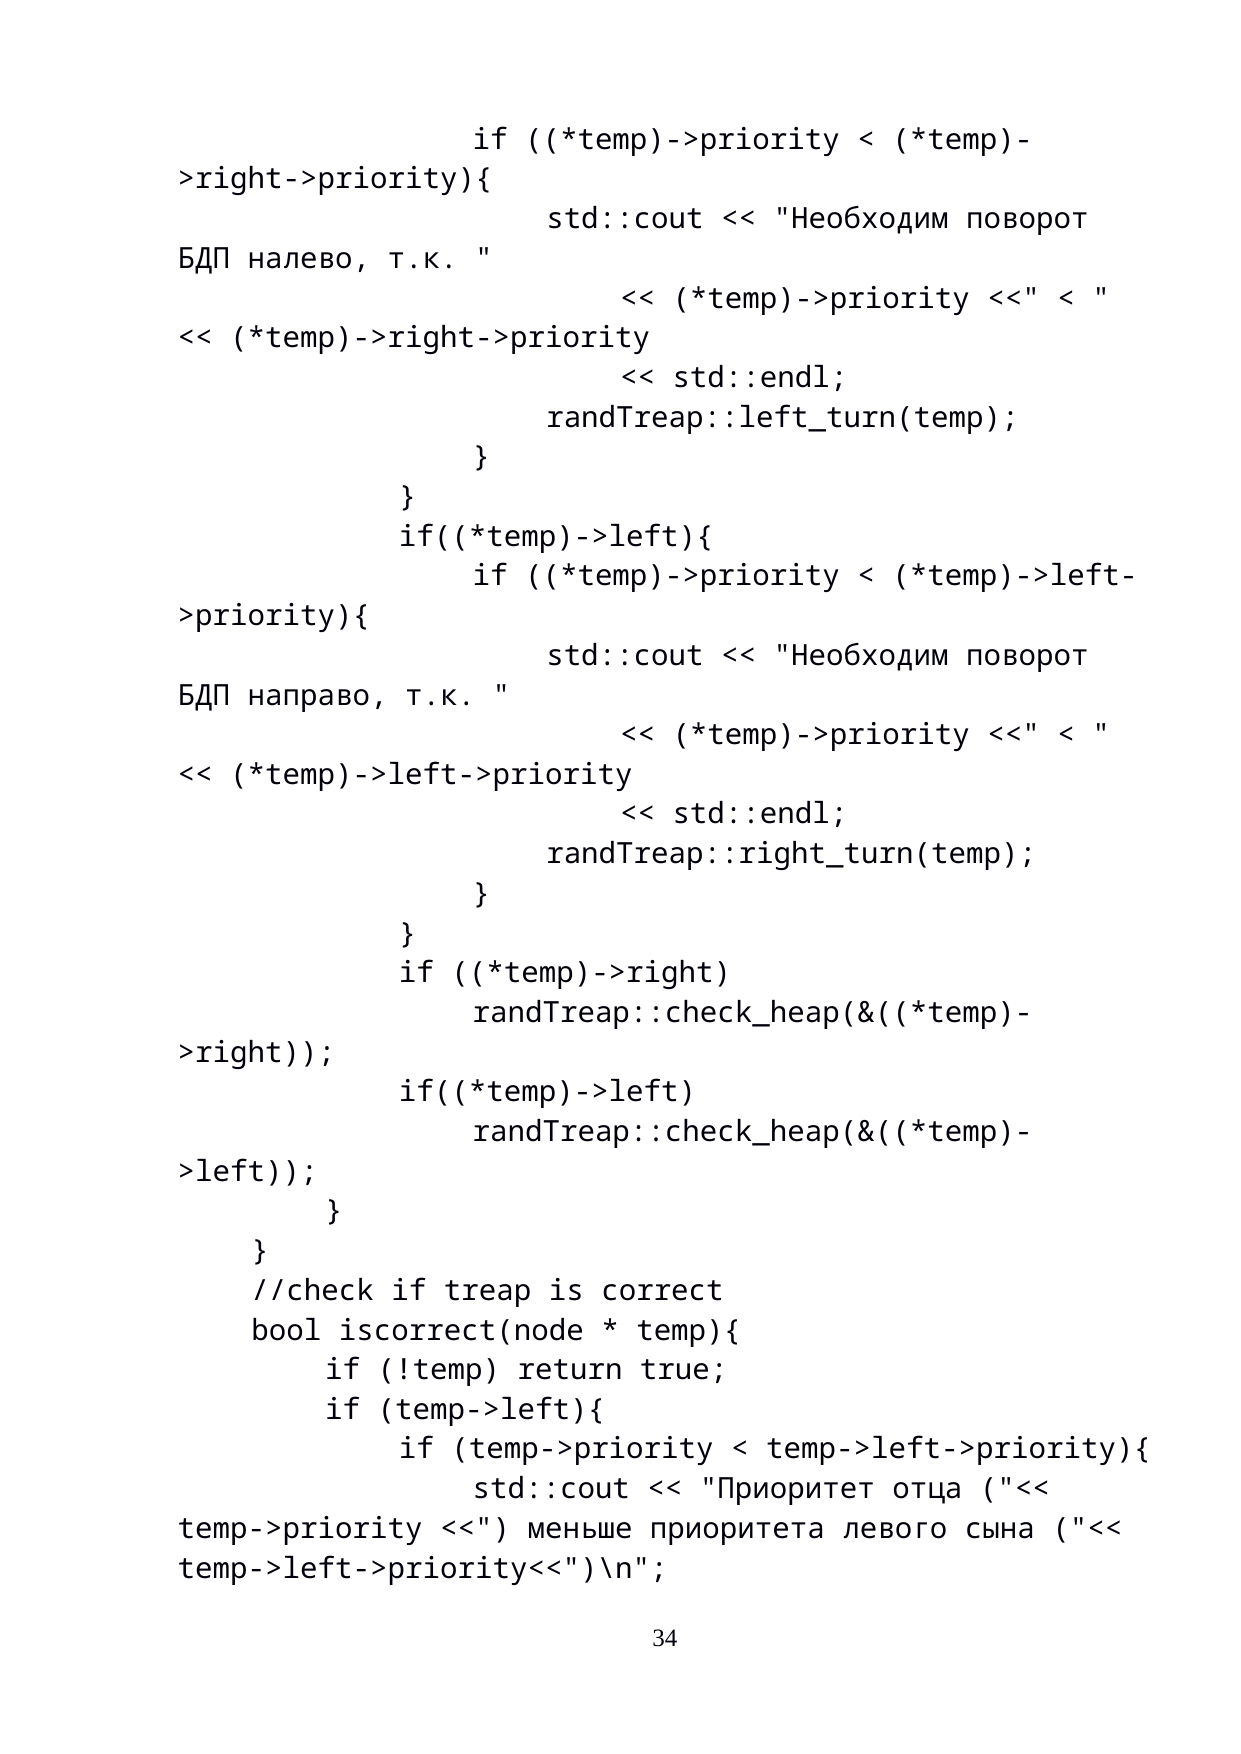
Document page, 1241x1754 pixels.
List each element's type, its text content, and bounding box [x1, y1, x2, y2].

text } [177, 436, 1152, 475]
text randTreap::check_heap(&((*temp)->left)); [177, 1110, 1152, 1190]
text //check if treap is correct [177, 1269, 1152, 1309]
text randTreap::check_heap(&((*temp)->right)); [177, 991, 1152, 1071]
text if ((*temp)->priority < (*temp)->right->priority){ [177, 118, 1152, 197]
text if (!temp) return true; [177, 1348, 1152, 1388]
text std::cout << "Приоритет отца ("<< temp->priority <<") меньше приоритета левого сына ("<< temp->left->priority<<")\n"; [177, 1467, 1152, 1587]
text randTreap::right_turn(temp); [177, 832, 1152, 872]
text } [177, 475, 1152, 515]
text std::cout << "Необходим поворот БДП направо, т.к. " [177, 634, 1152, 713]
text bool iscorrect(node * temp){ [177, 1309, 1152, 1348]
text if ((*temp)->priority < (*temp)->left->priority){ [177, 555, 1152, 634]
text } [177, 912, 1152, 952]
text if((*temp)->left) [177, 1071, 1152, 1110]
text << std::endl; [177, 793, 1152, 832]
text if (temp->left){ [177, 1388, 1152, 1428]
text std::cout << "Необходим поворот БДП налево, т.к. " [177, 197, 1152, 277]
text if((*temp)->left){ [177, 515, 1152, 555]
text } [177, 1229, 1152, 1269]
text << (*temp)->priority <<" < " << (*temp)->right->priority [177, 277, 1152, 356]
text if ((*temp)->right) [177, 952, 1152, 991]
text randTreap::left_turn(temp); [177, 396, 1152, 436]
text } [177, 1190, 1152, 1229]
text << (*temp)->priority <<" < " << (*temp)->left->priority [177, 713, 1152, 793]
text if (temp->priority < temp->left->priority){ [177, 1428, 1152, 1467]
text } [177, 872, 1152, 912]
text << std::endl; [177, 356, 1152, 396]
